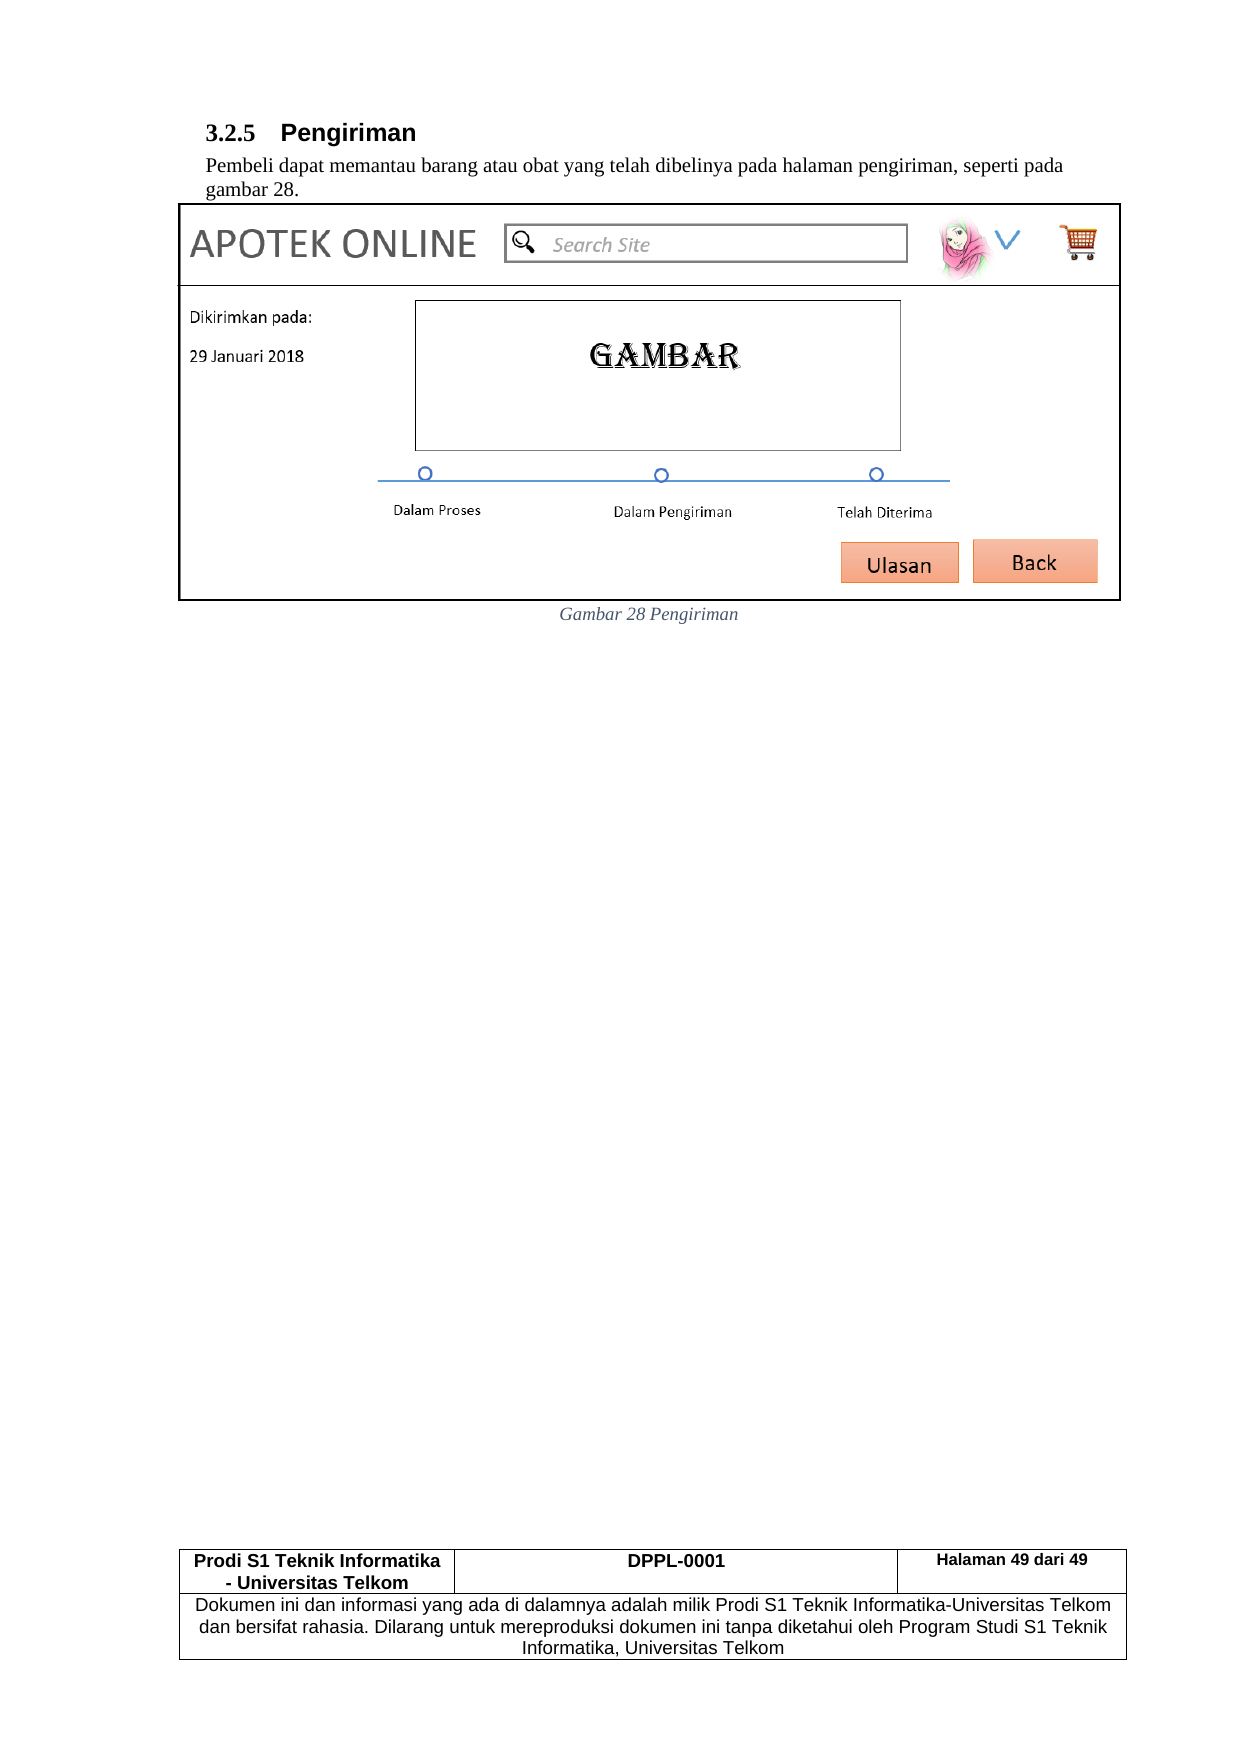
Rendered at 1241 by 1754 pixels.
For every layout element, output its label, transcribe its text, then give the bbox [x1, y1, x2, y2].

text Pembeli dapat memantau barang atau obat yang telah dibelinya pada halaman pengiriman, seperti pada gambar 28. [205, 153, 1122, 201]
text Gambar 28 Pengiriman [177, 603, 1122, 624]
picture [177, 201, 1123, 603]
subtitle Pengiriman [205, 118, 1122, 147]
